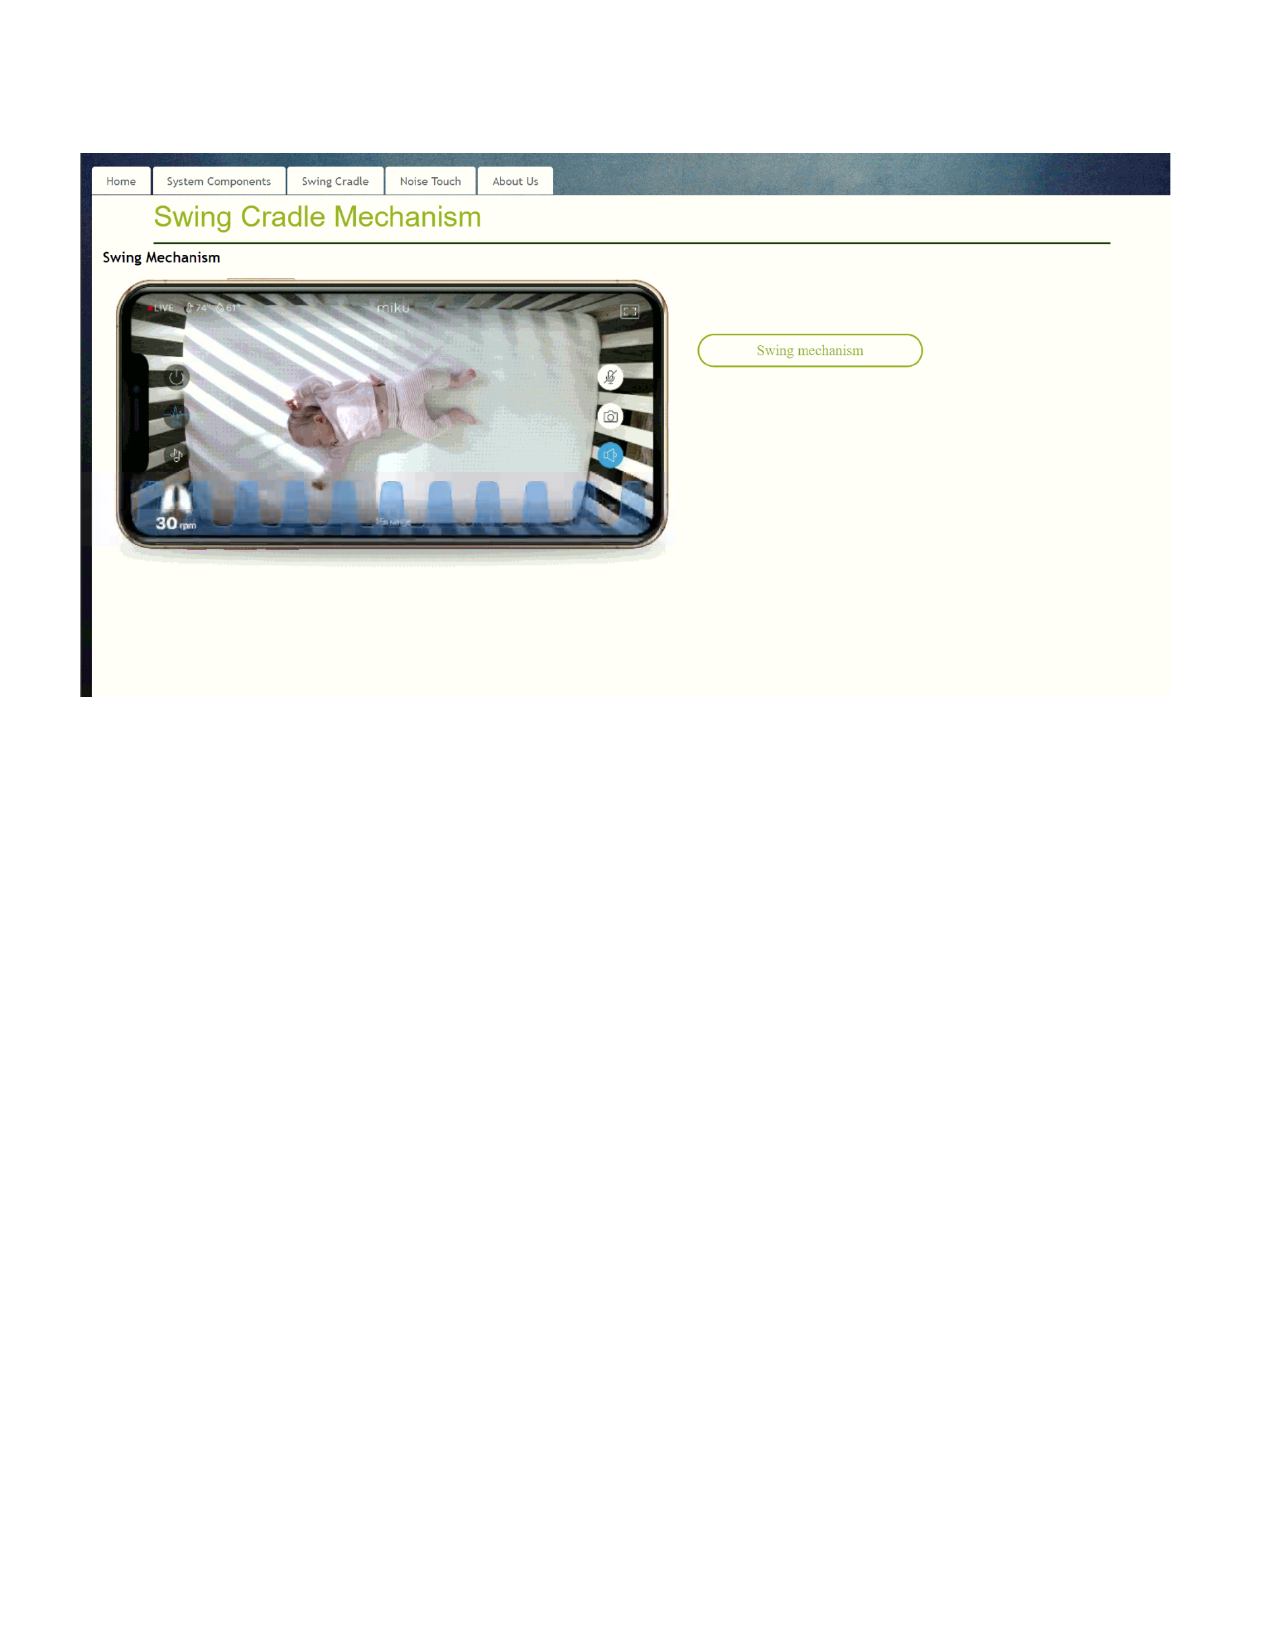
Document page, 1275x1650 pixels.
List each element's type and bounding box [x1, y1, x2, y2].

picture [80, 153, 1171, 697]
